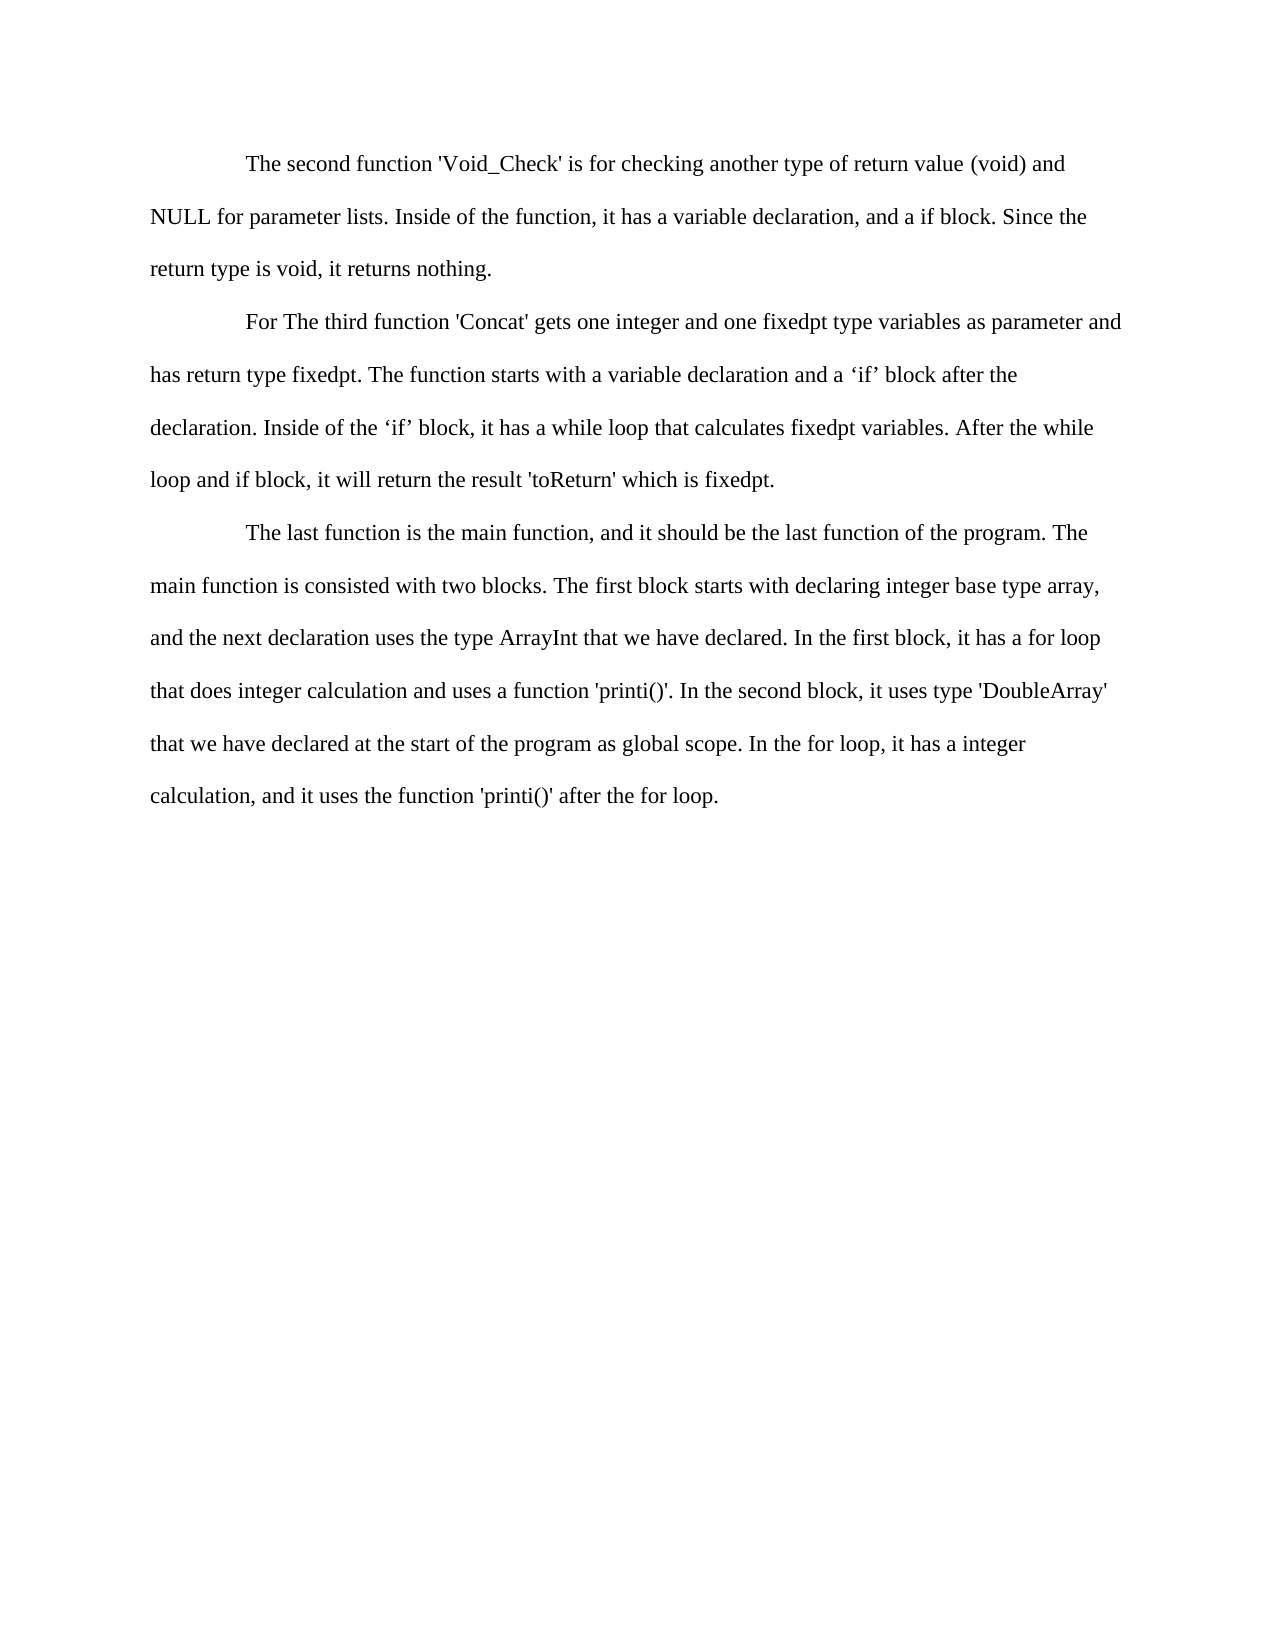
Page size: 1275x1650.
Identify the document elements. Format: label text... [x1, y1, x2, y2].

text The second function 'Void_Check' is for checking another type of return value (void) and NULL for parameter lists. Inside of the function, it has a variable declaration, and a if block. Since the return type is void, it returns nothing. [150, 150, 1125, 282]
text The last function is the main function, and it should be the last function of the program. The main function is consisted with two blocks. The first block starts with declaring integer base type array, and the next declaration uses the type ArrayInt that we have declared. In the first block, it has a for loop that does integer calculation and uses a function 'printi()'. In the second block, it uses type 'DoubleArray' that we have declared at the start of the program as global scope. In the for loop, it has a integer calculation, and it uses the function 'printi()' after the for loop. [150, 519, 1125, 809]
text For The third function 'Concat' gets one integer and one fixedpt type variables as parameter and has return type fixedpt. The function starts with a variable declaration and a ‘if’ block after the declaration. Inside of the ‘if’ block, it has a while loop that calculates fixedpt variables. After the while loop and if block, it will return the result 'toReturn' which is fixedpt. [150, 308, 1125, 493]
